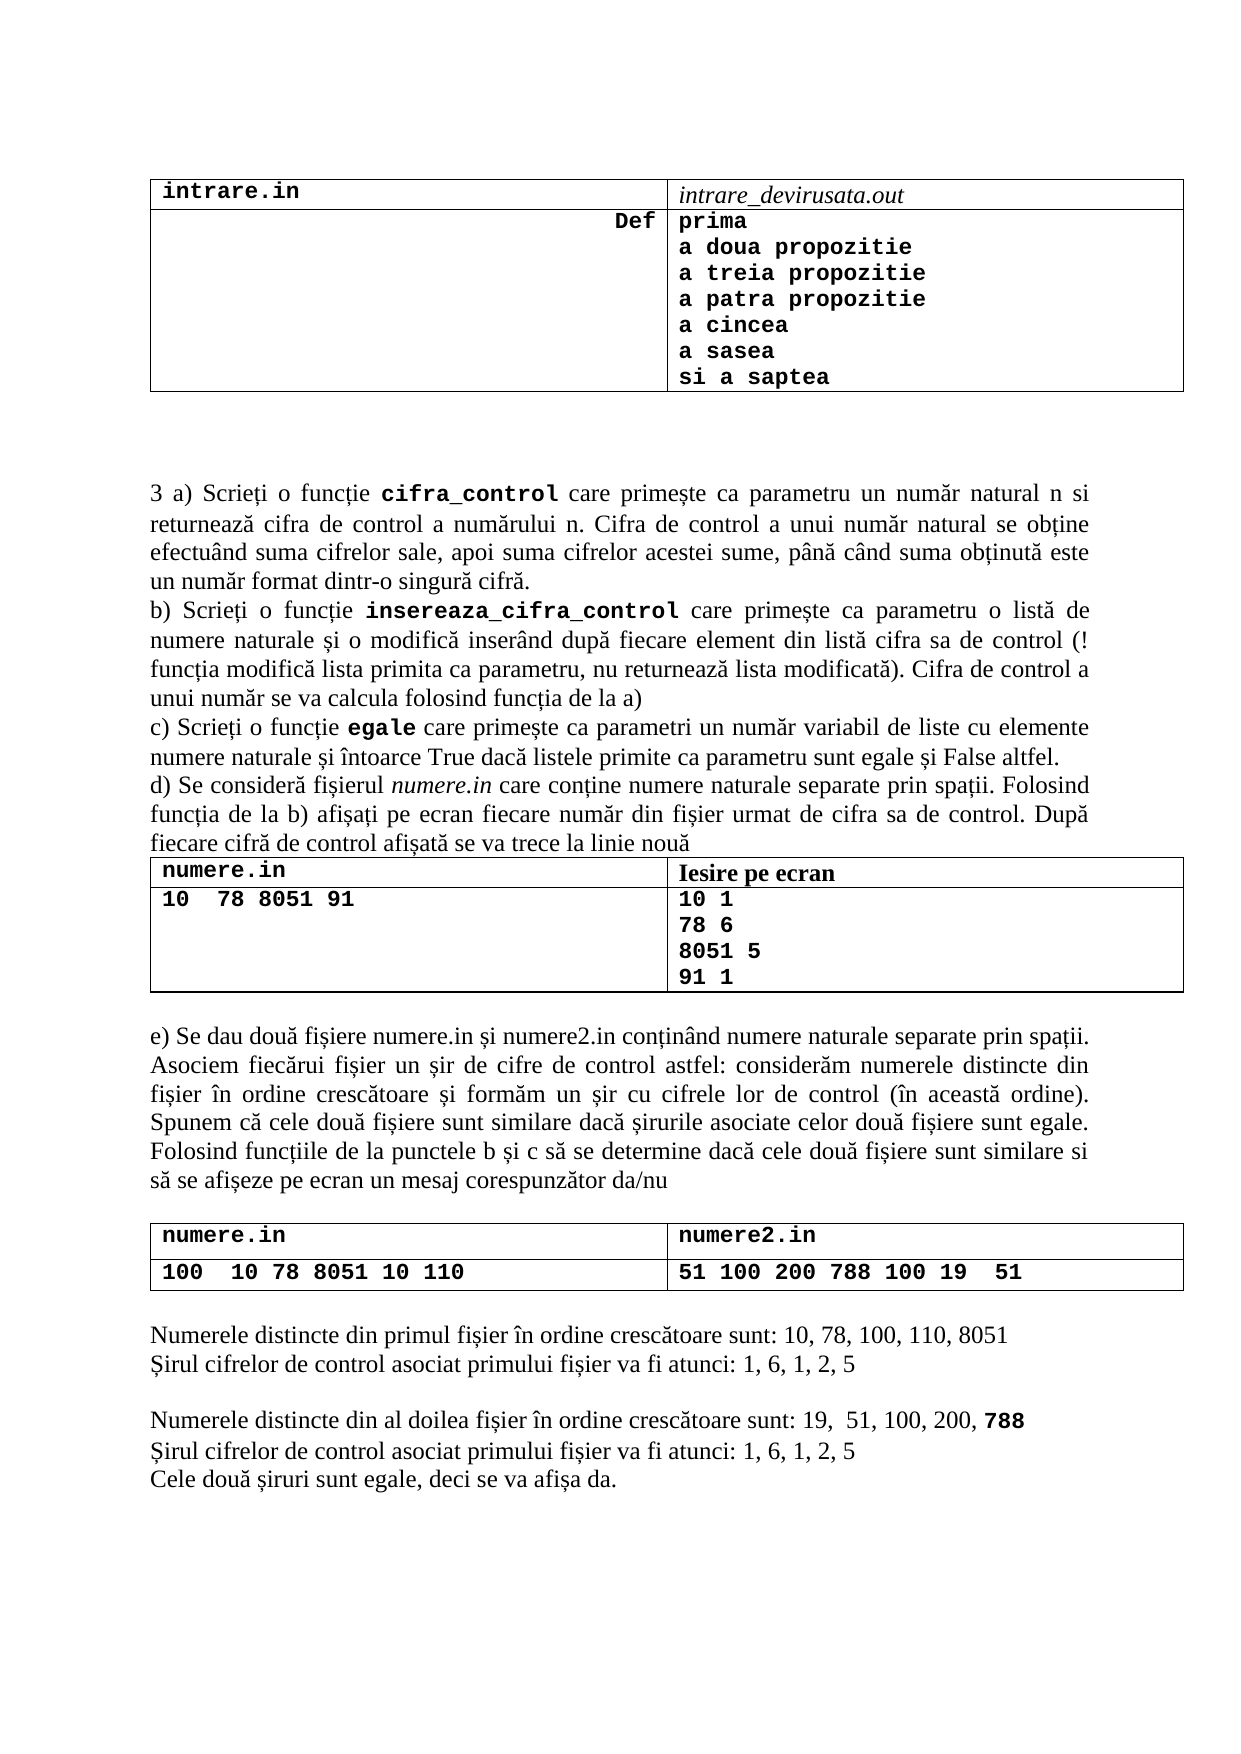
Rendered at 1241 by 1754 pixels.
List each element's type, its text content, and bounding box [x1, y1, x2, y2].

table_header numere2.in [668, 1224, 1183, 1259]
table_cell Def [151, 210, 667, 391]
table_cell 51 100 200 788 100 19 51 [668, 1260, 1183, 1290]
table_header intrare_devirusata.out [668, 180, 1183, 208]
text Șirul cifrelor de control asociat primului fișier va fi atunci: 1, 6, 1, 2, 5 [150, 1436, 1090, 1464]
text c) Scrieți o funcție egale care primește ca parametri un număr variabil de liste cu elemente numere naturale și întoarce True dacă listele primite ca parametru sunt egale și False altfel. [150, 712, 1090, 771]
text 3 a) Scrieți o funcție cifra_control care primește ca parametru un număr natural n si returnează cifra de control a numărului n. Cifra de control a unui număr natural se obține efectuând suma cifrelor sale, apoi suma cifrelor acestei sume, până când suma obținută este un număr format dintr-o singură cifră. [150, 478, 1090, 595]
table_header intrare.in [151, 180, 667, 208]
text e) Se dau două fișiere numere.in și numere2.in conținând numere naturale separate prin spații. Asociem fiecărui fișier un șir de cifre de control astfel: considerăm numerele distincte din fișier în ordine crescătoare și formăm un șir cu cifrele lor de control (în această ordine). Spunem că cele două fișiere sunt similare dacă șirurile asociate celor două fișiere sunt egale. Folosind funcțiile de la punctele b și c să se determine dacă cele două fișiere sunt similare si să se afișeze pe ecran un mesaj corespunzător da/nu [150, 1021, 1090, 1194]
table_header numere.in [151, 858, 667, 887]
text Numerele distincte din primul fișier în ordine crescătoare sunt: 10, 78, 100, 110, 8051 [150, 1320, 1090, 1349]
table_header Iesire pe ecran [668, 858, 1183, 887]
text Cele două șiruri sunt egale, deci se va afișa da. [150, 1464, 1090, 1493]
text d) Se consideră fișierul numere.in care conține numere naturale separate prin spații. Folosind funcția de la b) afișați pe ecran fiecare număr din fișier urmat de cifra sa de control. După fiecare cifră de control afișată se va trece la linie nouă [150, 771, 1090, 857]
text b) Scrieți o funcție insereaza_cifra_control care primește ca parametru o listă de numere naturale și o modifică inserând după fiecare element din listă cifra sa de control (!funcția modifică lista primita ca parametru, nu returnează lista modificată). Cifra de control a unui număr se va calcula folosind funcția de la a) [150, 595, 1090, 712]
text Șirul cifrelor de control asociat primului fișier va fi atunci: 1, 6, 1, 2, 5 [150, 1349, 1090, 1377]
table_cell 10 78 8051 91 [151, 888, 667, 991]
table_cell prima a doua propozitie a treia propozitie a patra propozitie a cincea a sasea si a saptea [668, 210, 1183, 391]
table_cell 10 1 78 6 8051 5 91 1 [668, 888, 1183, 991]
table_cell 100 10 78 8051 10 110 [151, 1260, 667, 1290]
table_header numere.in [151, 1224, 667, 1259]
text Numerele distincte din al doilea fișier în ordine crescătoare sunt: 19, 51, 100, 200, 788 [150, 1406, 1090, 1436]
